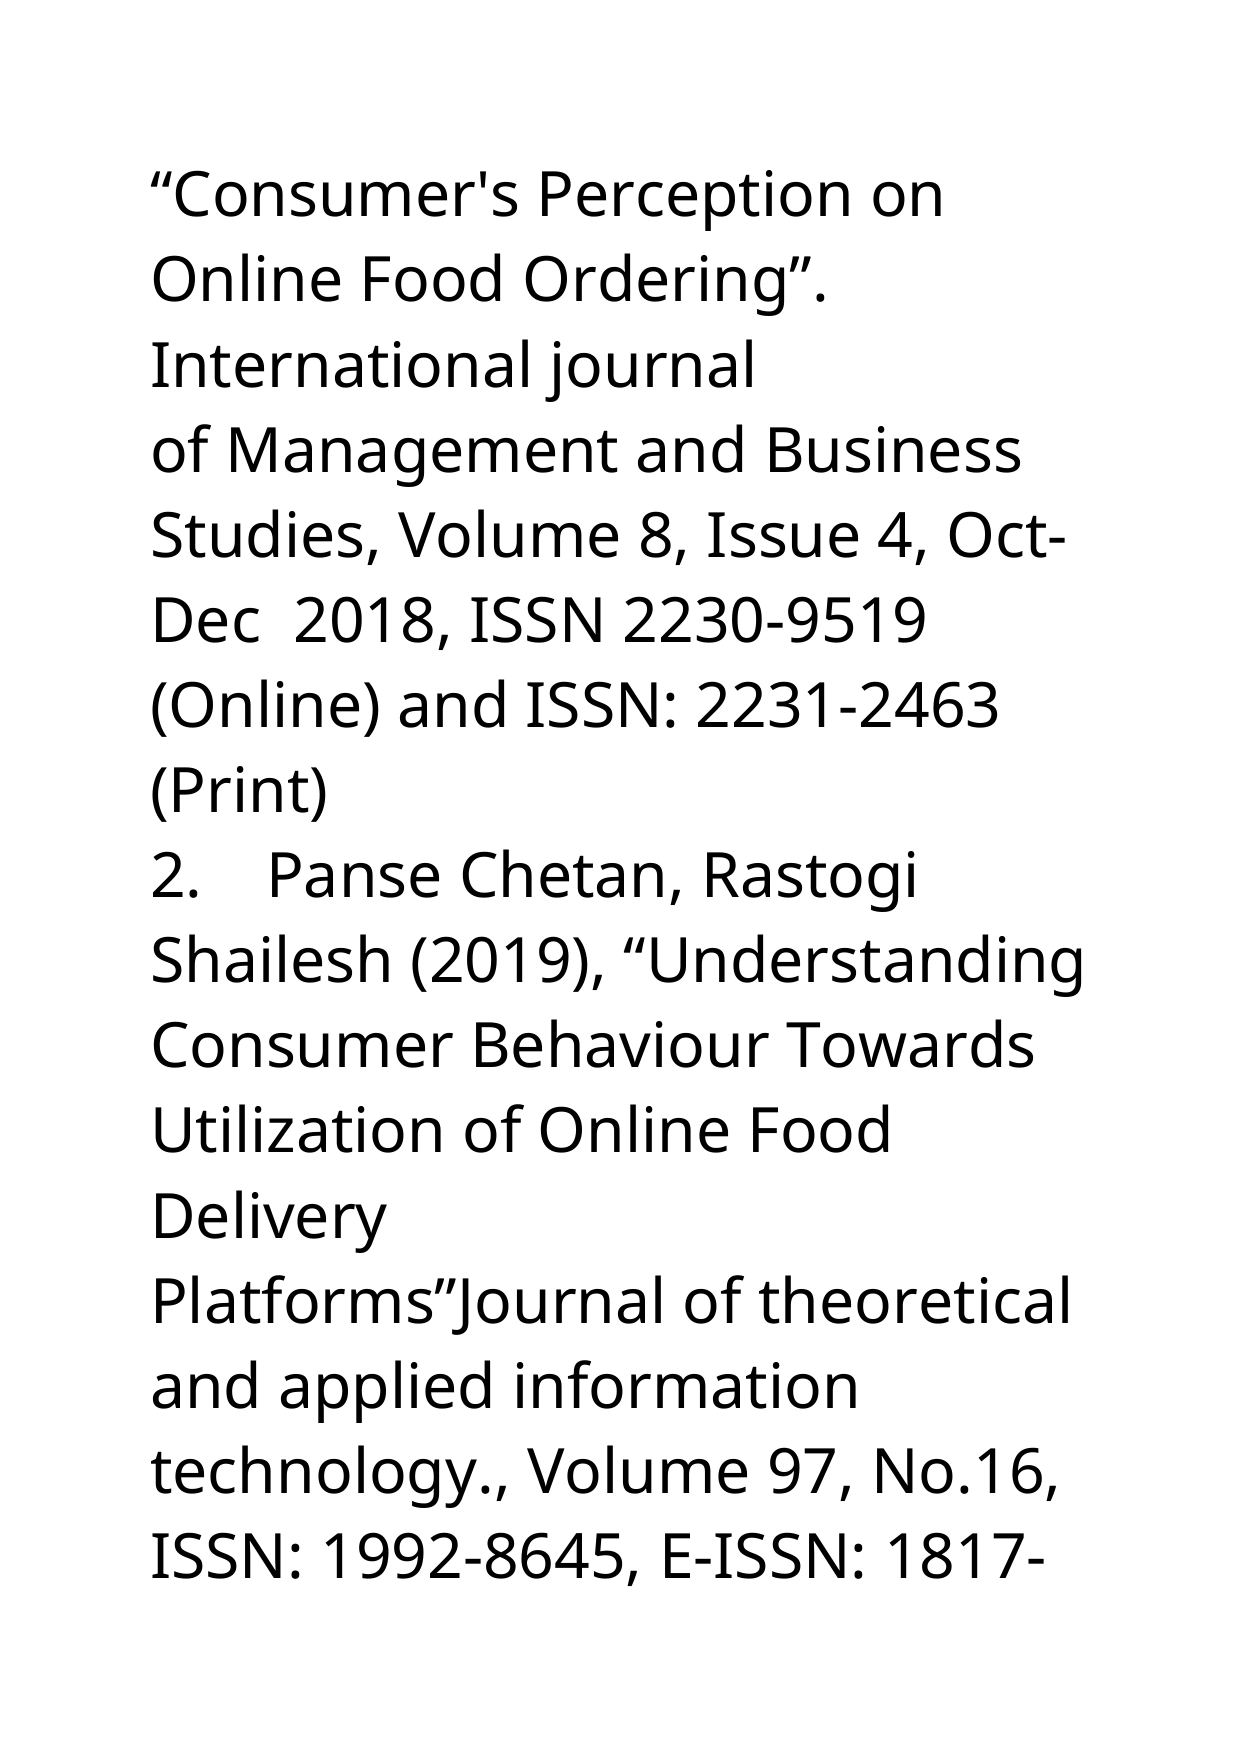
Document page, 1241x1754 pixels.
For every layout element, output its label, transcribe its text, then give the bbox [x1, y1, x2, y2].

text of Management and Business Studies, Volume 8, Issue 4, Oct-Dec 2018, ISSN 2230-9519 (Online) and ISSN: 2231-2463 [150, 405, 1090, 746]
text 2. Panse Chetan, Rastogi Shailesh (2019), “Understanding Consumer Behaviour Towards Utilization of Online Food Delivery [150, 831, 1090, 1256]
text Platforms”Journal of theoretical and applied information technology., Volume 97, No.16, ISSN: 1992-8645, E-ISSN: 1817- [150, 1256, 1090, 1597]
text (Print) [150, 746, 1090, 831]
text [150, 150, 1090, 405]
